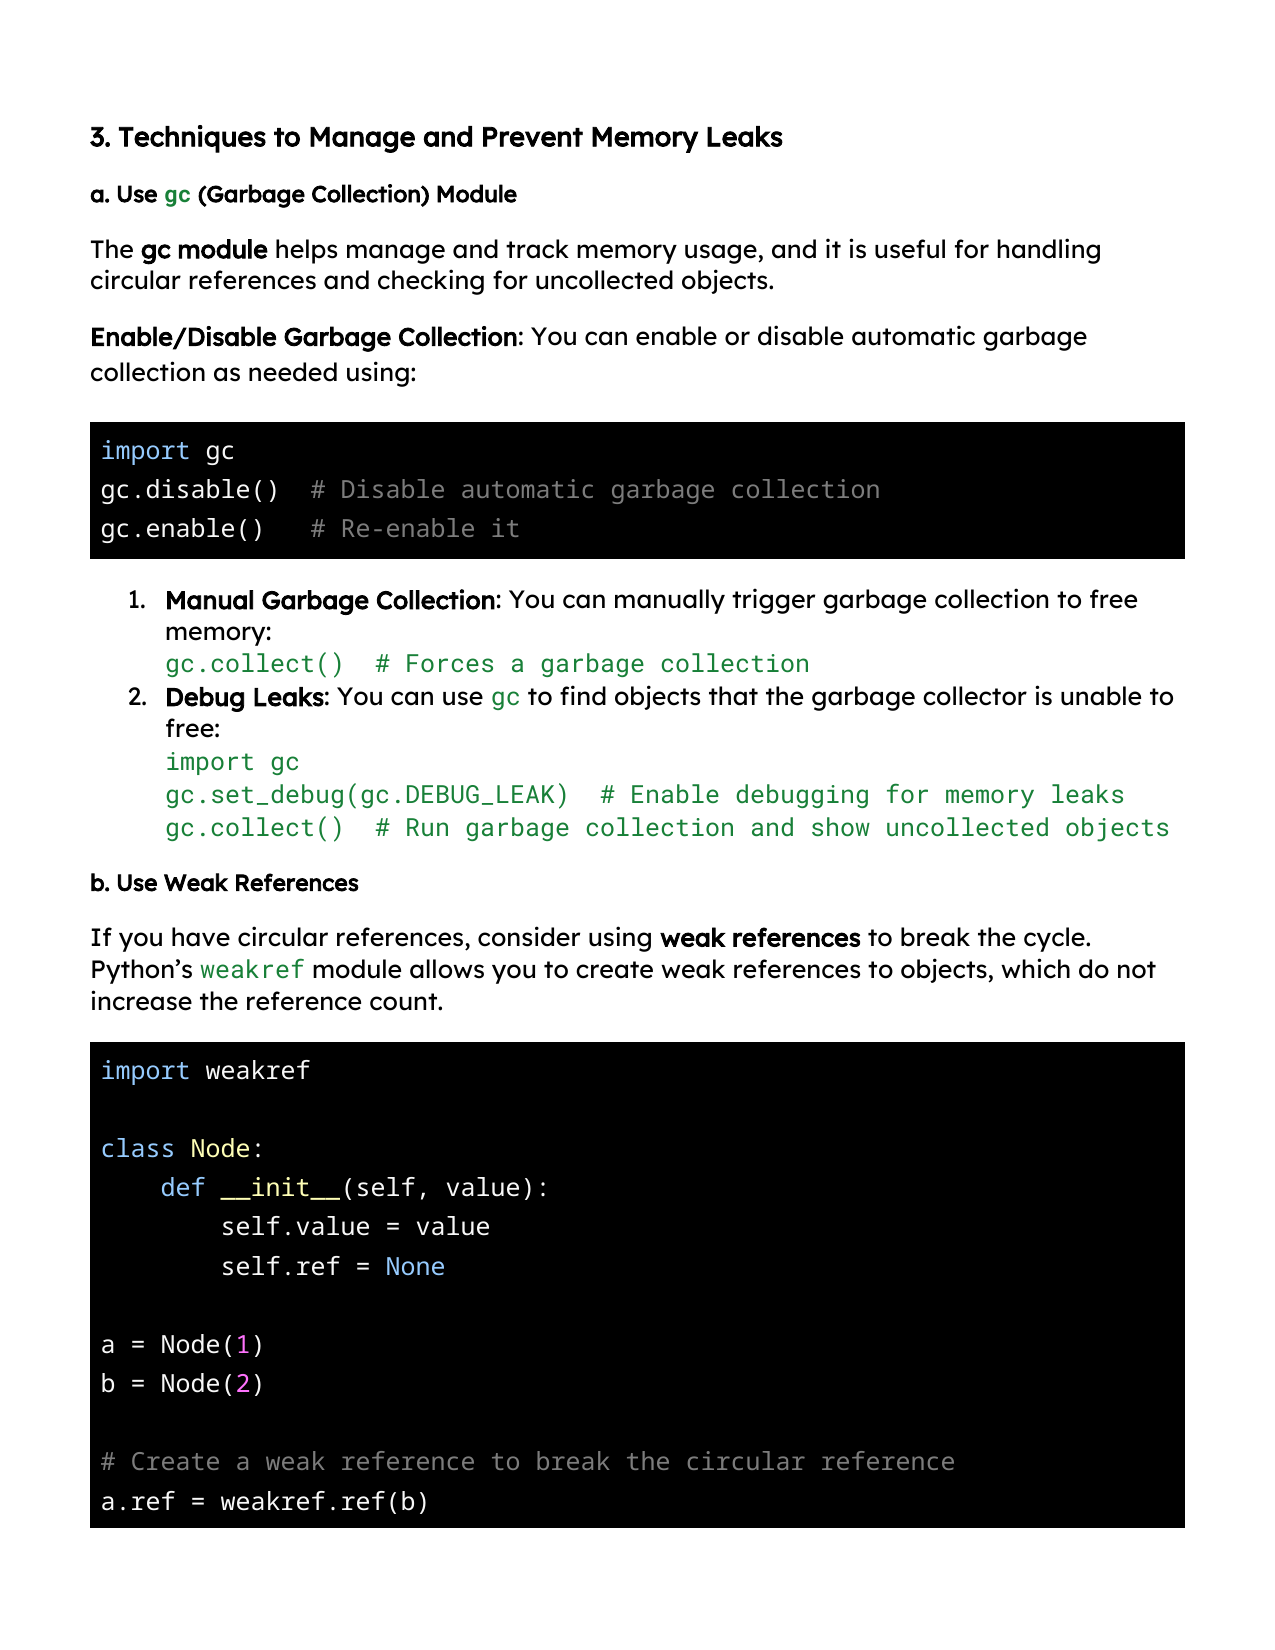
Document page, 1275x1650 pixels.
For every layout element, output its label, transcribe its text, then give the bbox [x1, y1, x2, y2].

list Manual Garbage Collection: You can manually trigger garbage collection to free memory: gc.collect() # Forces a garbage collection [127, 584, 1185, 679]
subtitle 3. Techniques to Manage and Prevent Memory Leaks [90, 119, 1185, 153]
text Enable/Disable Garbage Collection: You can enable or disable automatic garbage collection as needed using: [90, 321, 1185, 418]
text The gc module helps manage and track memory usage, and it is useful for handling circular references and checking for uncollected objects. [90, 233, 1185, 296]
subtitle b. Use Weak References [90, 868, 1185, 896]
table_header import gc gc.disable() # Disable automatic garbage collection gc.enable() # Re-enable it [90, 422, 1185, 559]
text If you have circular references, consider using weak references to break the cycle. Python’s weakref module allows you to create weak references to objects, which do not increase the reference count. [90, 921, 1185, 1017]
subtitle a. Use gc (Garbage Collection) Module [90, 178, 1185, 208]
list Debug Leaks: You can use gc to find objects that the garbage collector is unable to free: import gc gc.set_debug(gc.DEBUG_LEAK) # Enable debugging for memory leaks gc.collect() # Run garbage collection and show uncollected objects [127, 679, 1185, 843]
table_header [90, 1042, 1185, 1528]
